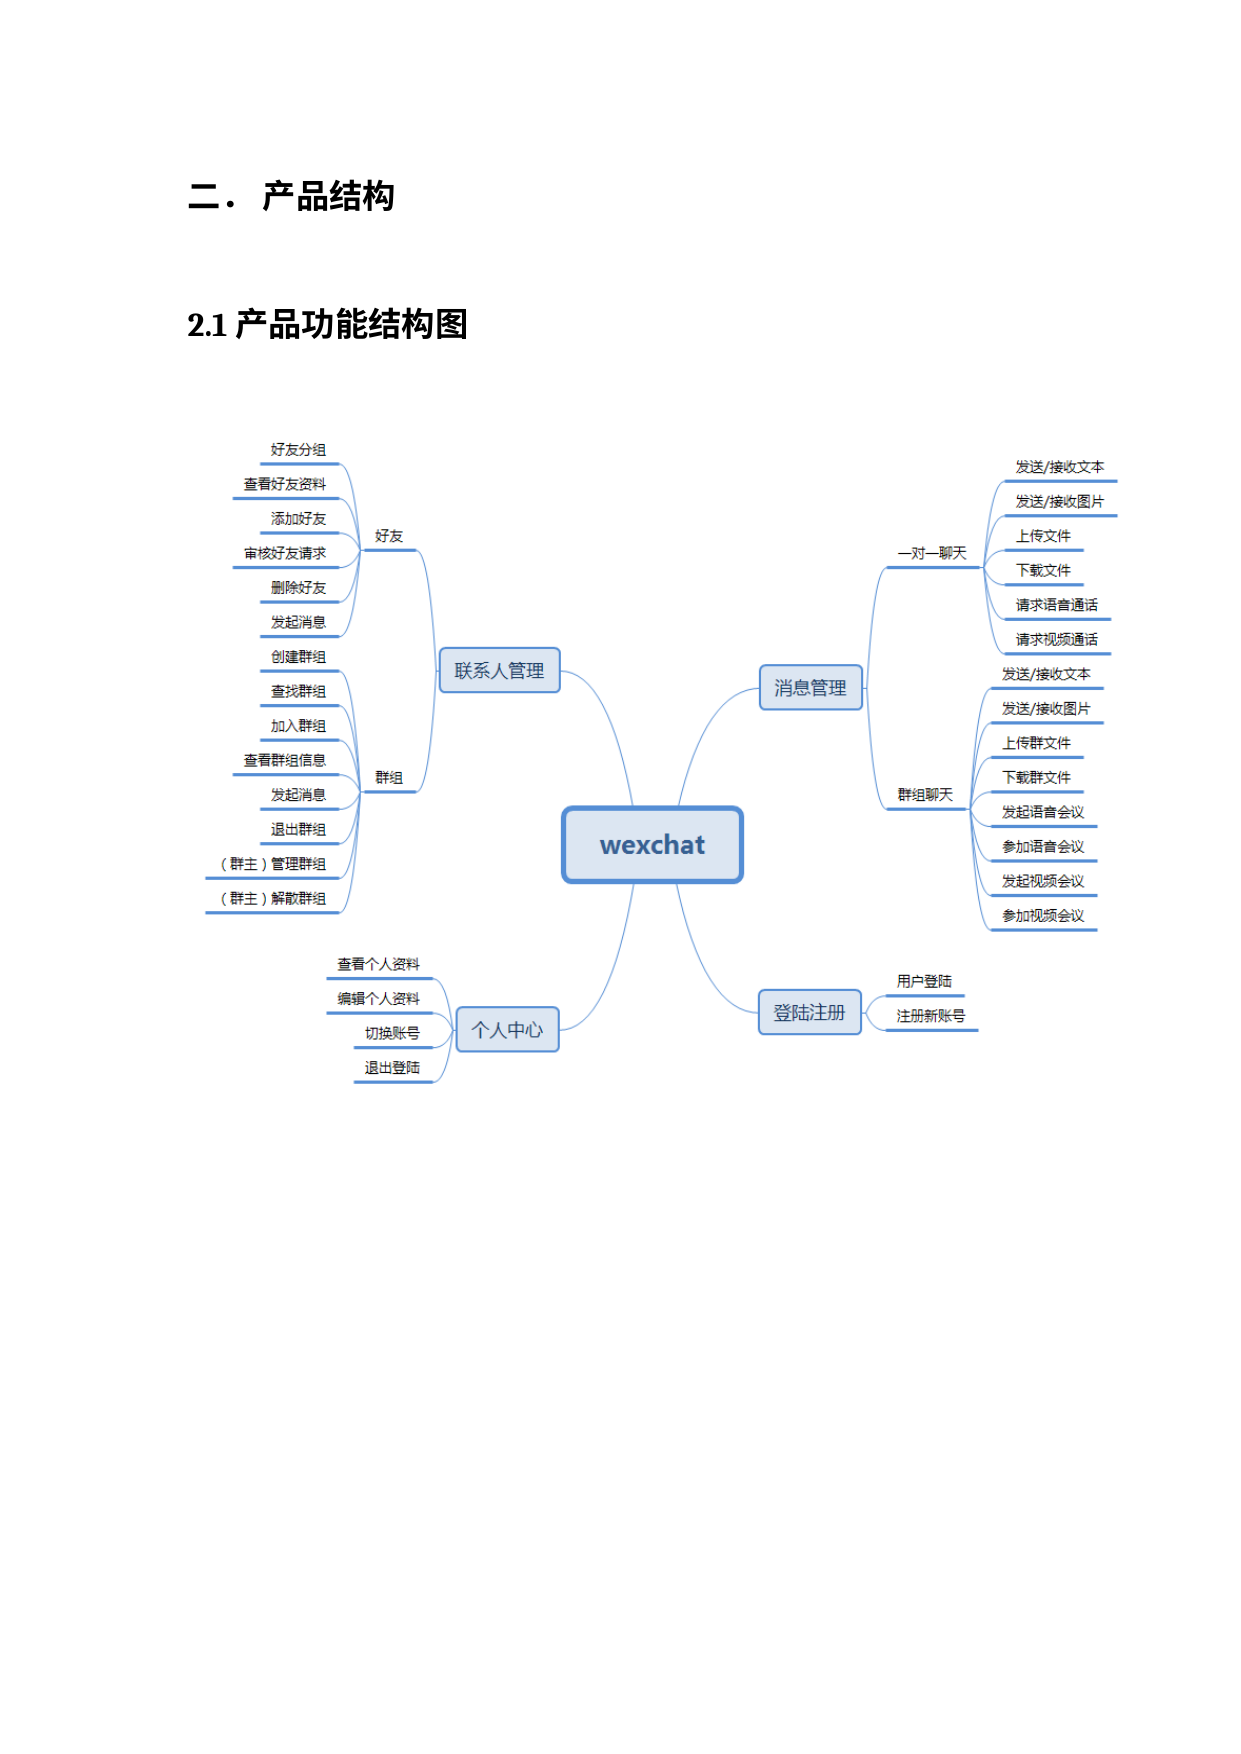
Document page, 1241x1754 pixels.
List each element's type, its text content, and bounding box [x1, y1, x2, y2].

subtitle 2.1 产品功能结构图 [187, 289, 1053, 354]
subtitle 产品结构 [187, 162, 1053, 227]
picture [187, 416, 1136, 1100]
